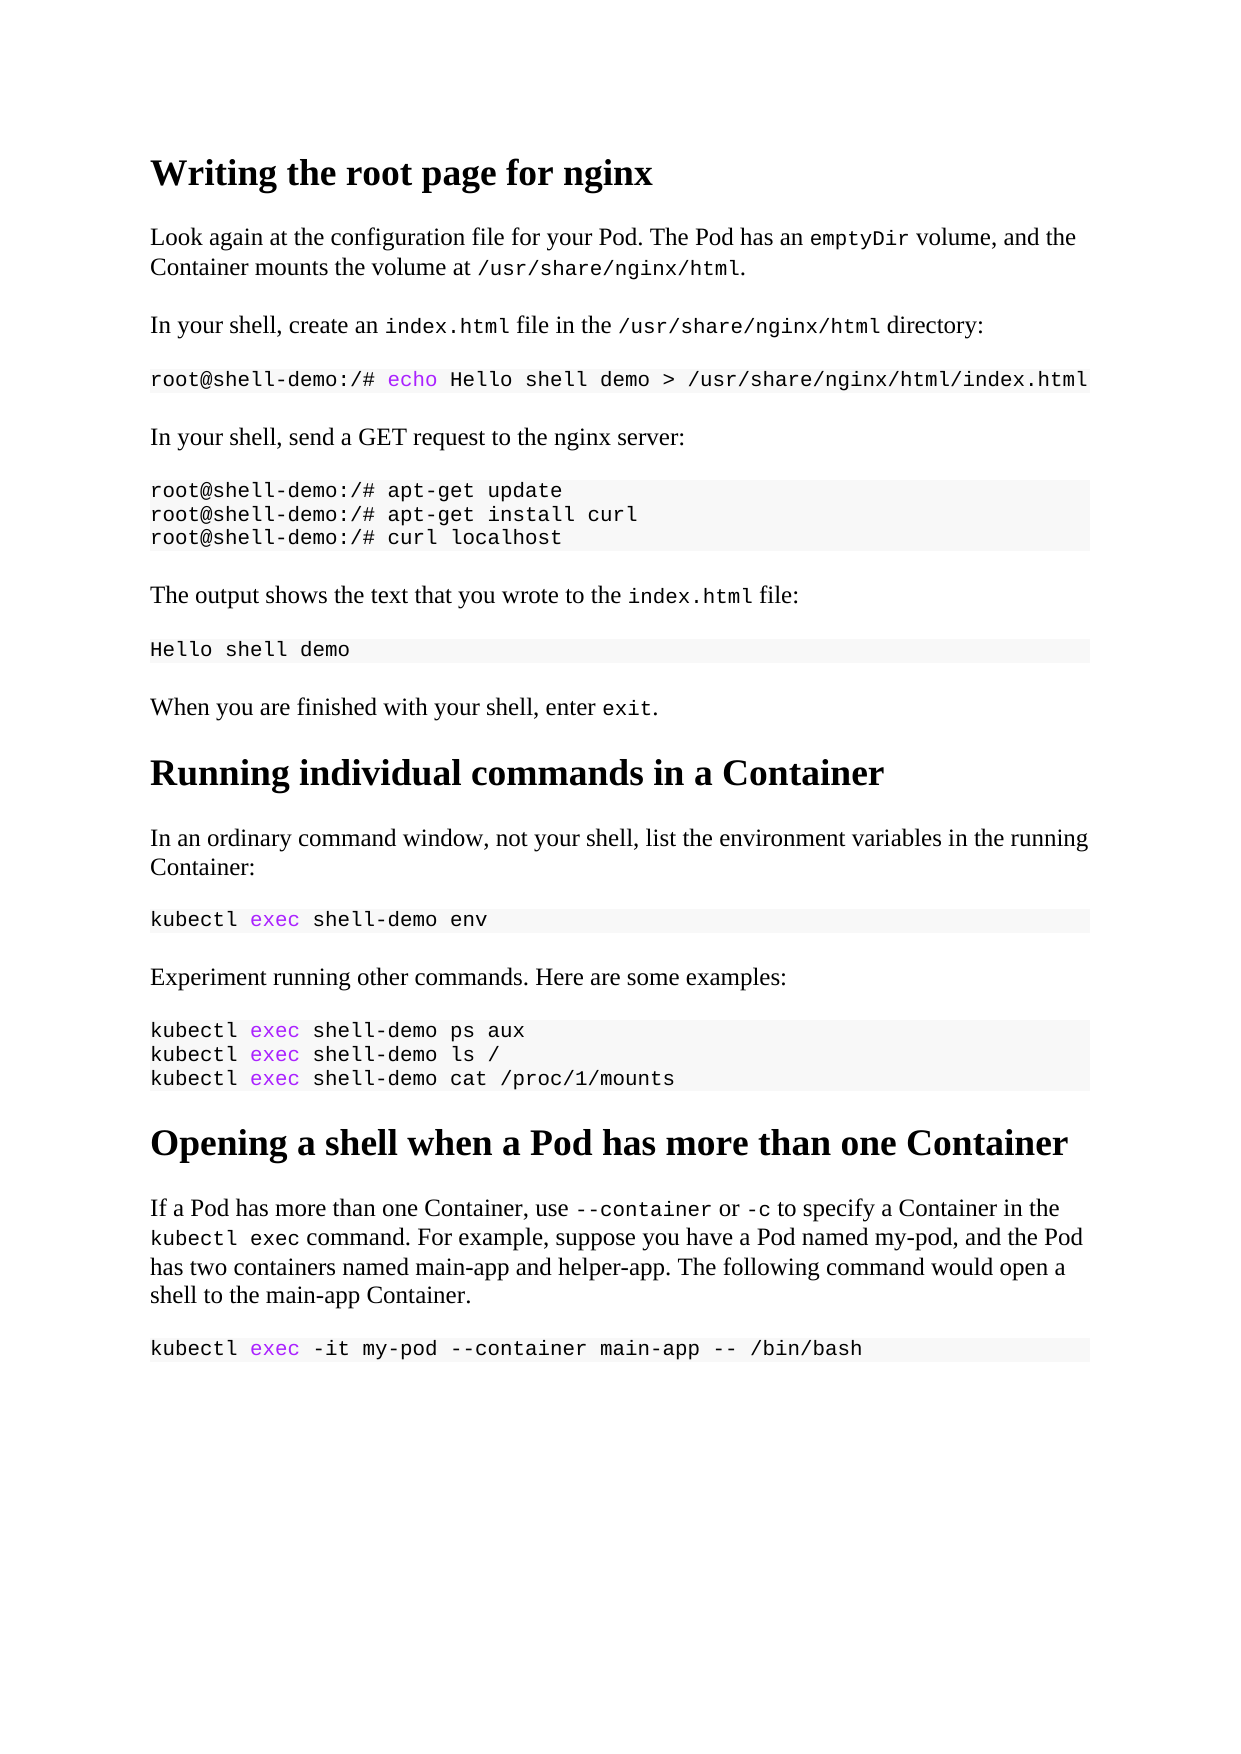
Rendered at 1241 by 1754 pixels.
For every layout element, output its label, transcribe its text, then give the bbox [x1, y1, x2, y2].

text kubectl exec shell-demo cat /proc/1/mounts [150, 1067, 1090, 1091]
text root@shell-demo:/# apt-get update [150, 480, 1090, 504]
text In an ordinary command window, not your shell, list the environment variables in the running Container: [150, 823, 1090, 880]
text root@shell-demo:/# echo Hello shell demo > /usr/share/nginx/html/index.html [150, 369, 1090, 393]
text Writing the root page for nginx [150, 150, 1090, 193]
text root@shell-demo:/# curl localhost [150, 527, 1090, 551]
text kubectl exec shell-demo ps aux [150, 1020, 1090, 1044]
text When you are finished with your shell, enter exit. [150, 692, 1090, 721]
text Running individual commands in a Container [150, 751, 1090, 794]
text If a Pod has more than one Container, use --container or -c to specify a Container in the kubectl exec command. For example, suppose you have a Pod named my-pod, and the Pod has two containers named main-app and helper-app. The following command would open a shell to the main-app Container. [150, 1193, 1090, 1309]
text kubectl exec -it my-pod --container main-app -- /bin/bash [150, 1338, 1090, 1362]
text In your shell, create an index.html file in the /usr/share/nginx/html directory: [150, 311, 1090, 340]
text kubectl exec shell-demo env [150, 909, 1090, 933]
text The output shows the text that you wrote to the index.html file: [150, 580, 1090, 610]
text root@shell-demo:/# apt-get install curl [150, 504, 1090, 527]
text Experiment running other commands. Here are some examples: [150, 962, 1090, 991]
text Look again at the configuration file for your Pod. The Pod has an emptyDir volume, and the Container mounts the volume at /usr/share/nginx/html. [150, 222, 1090, 281]
text kubectl exec shell-demo ls / [150, 1044, 1090, 1067]
text In your shell, send a GET request to the nginx server: [150, 422, 1090, 451]
text Opening a shell when a Pod has more than one Container [150, 1120, 1090, 1163]
text Hello shell demo [150, 639, 1090, 663]
